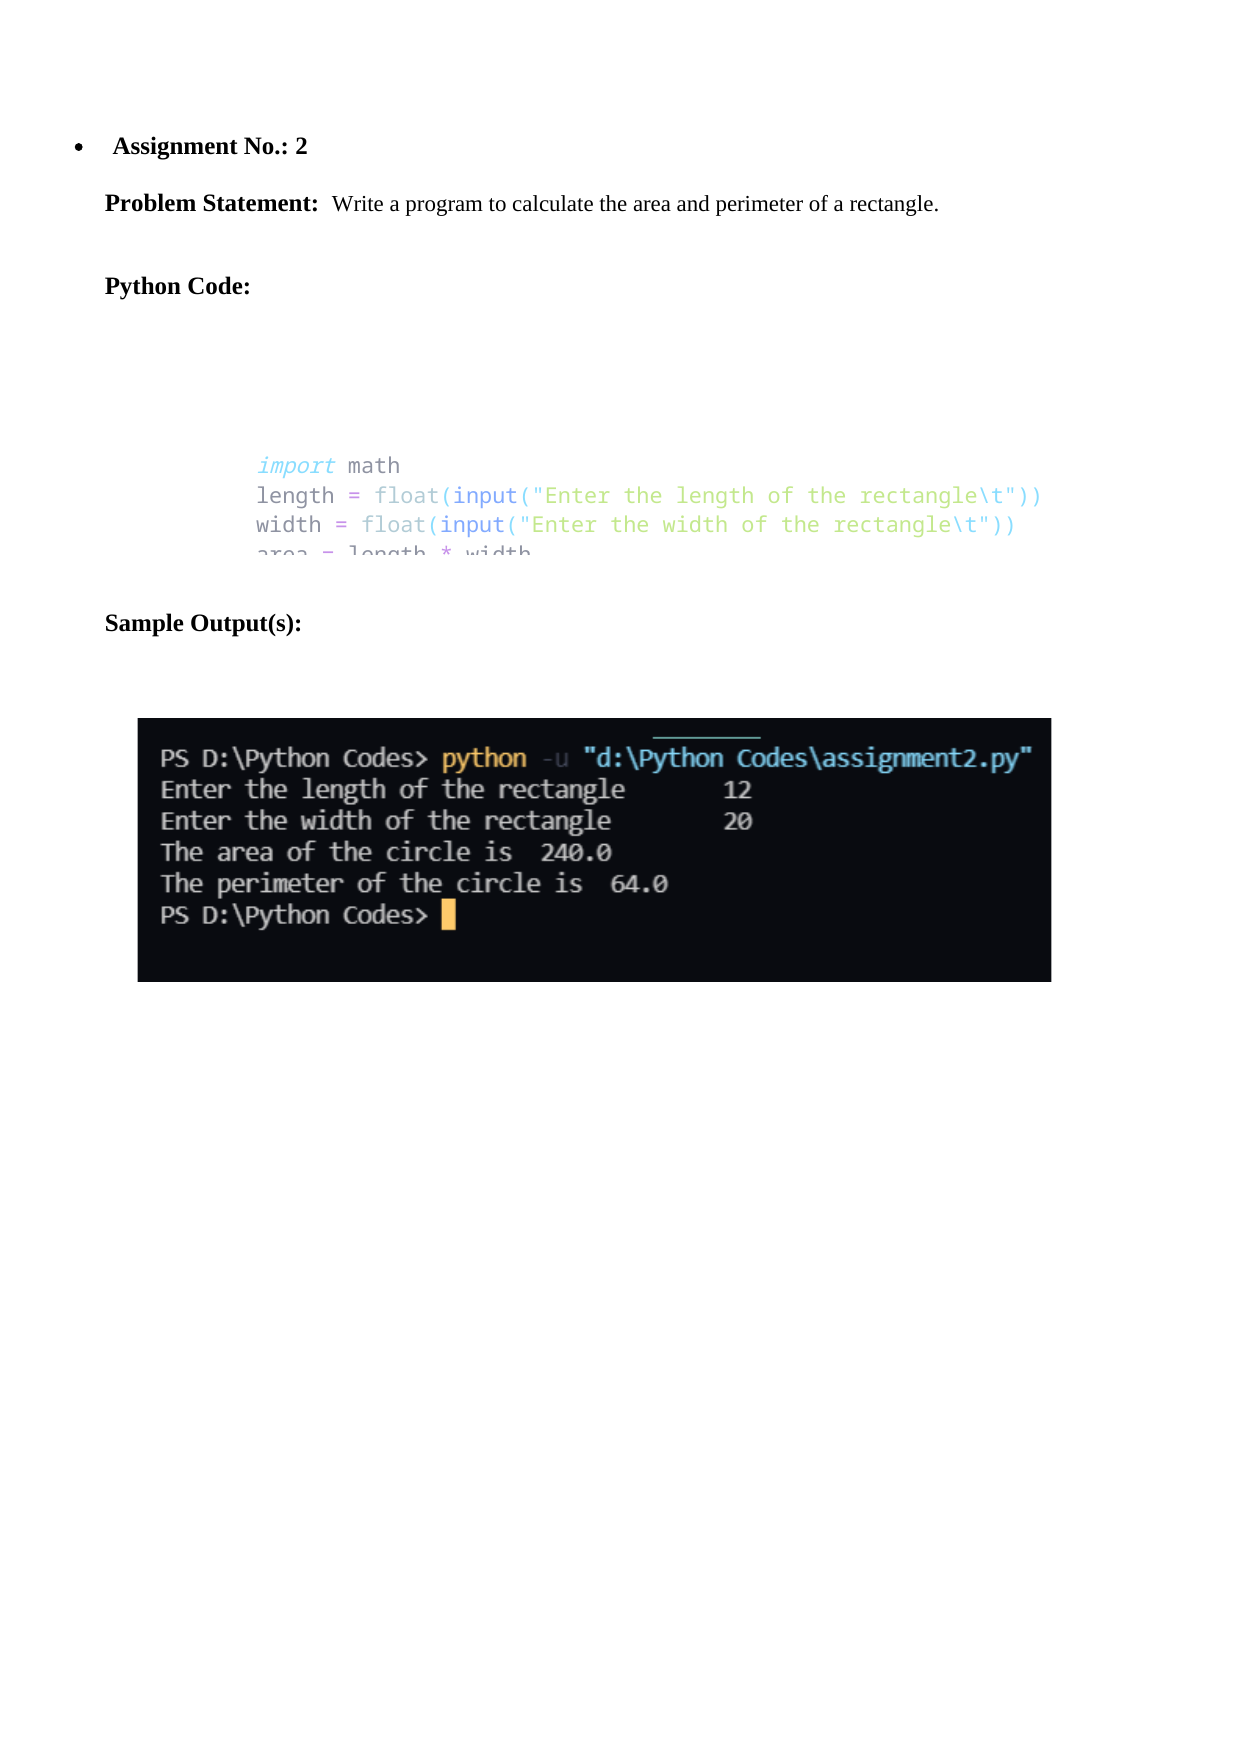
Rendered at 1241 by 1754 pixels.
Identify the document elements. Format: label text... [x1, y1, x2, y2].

picture [137, 718, 1052, 982]
list Assignment No.: 2 [75, 131, 1165, 160]
text Python Code: [104, 271, 1165, 300]
text Sample Output(s): [104, 608, 1165, 637]
text Problem Statement: Write a program to calculate the area and perimeter of a rectangle. [104, 188, 1165, 217]
